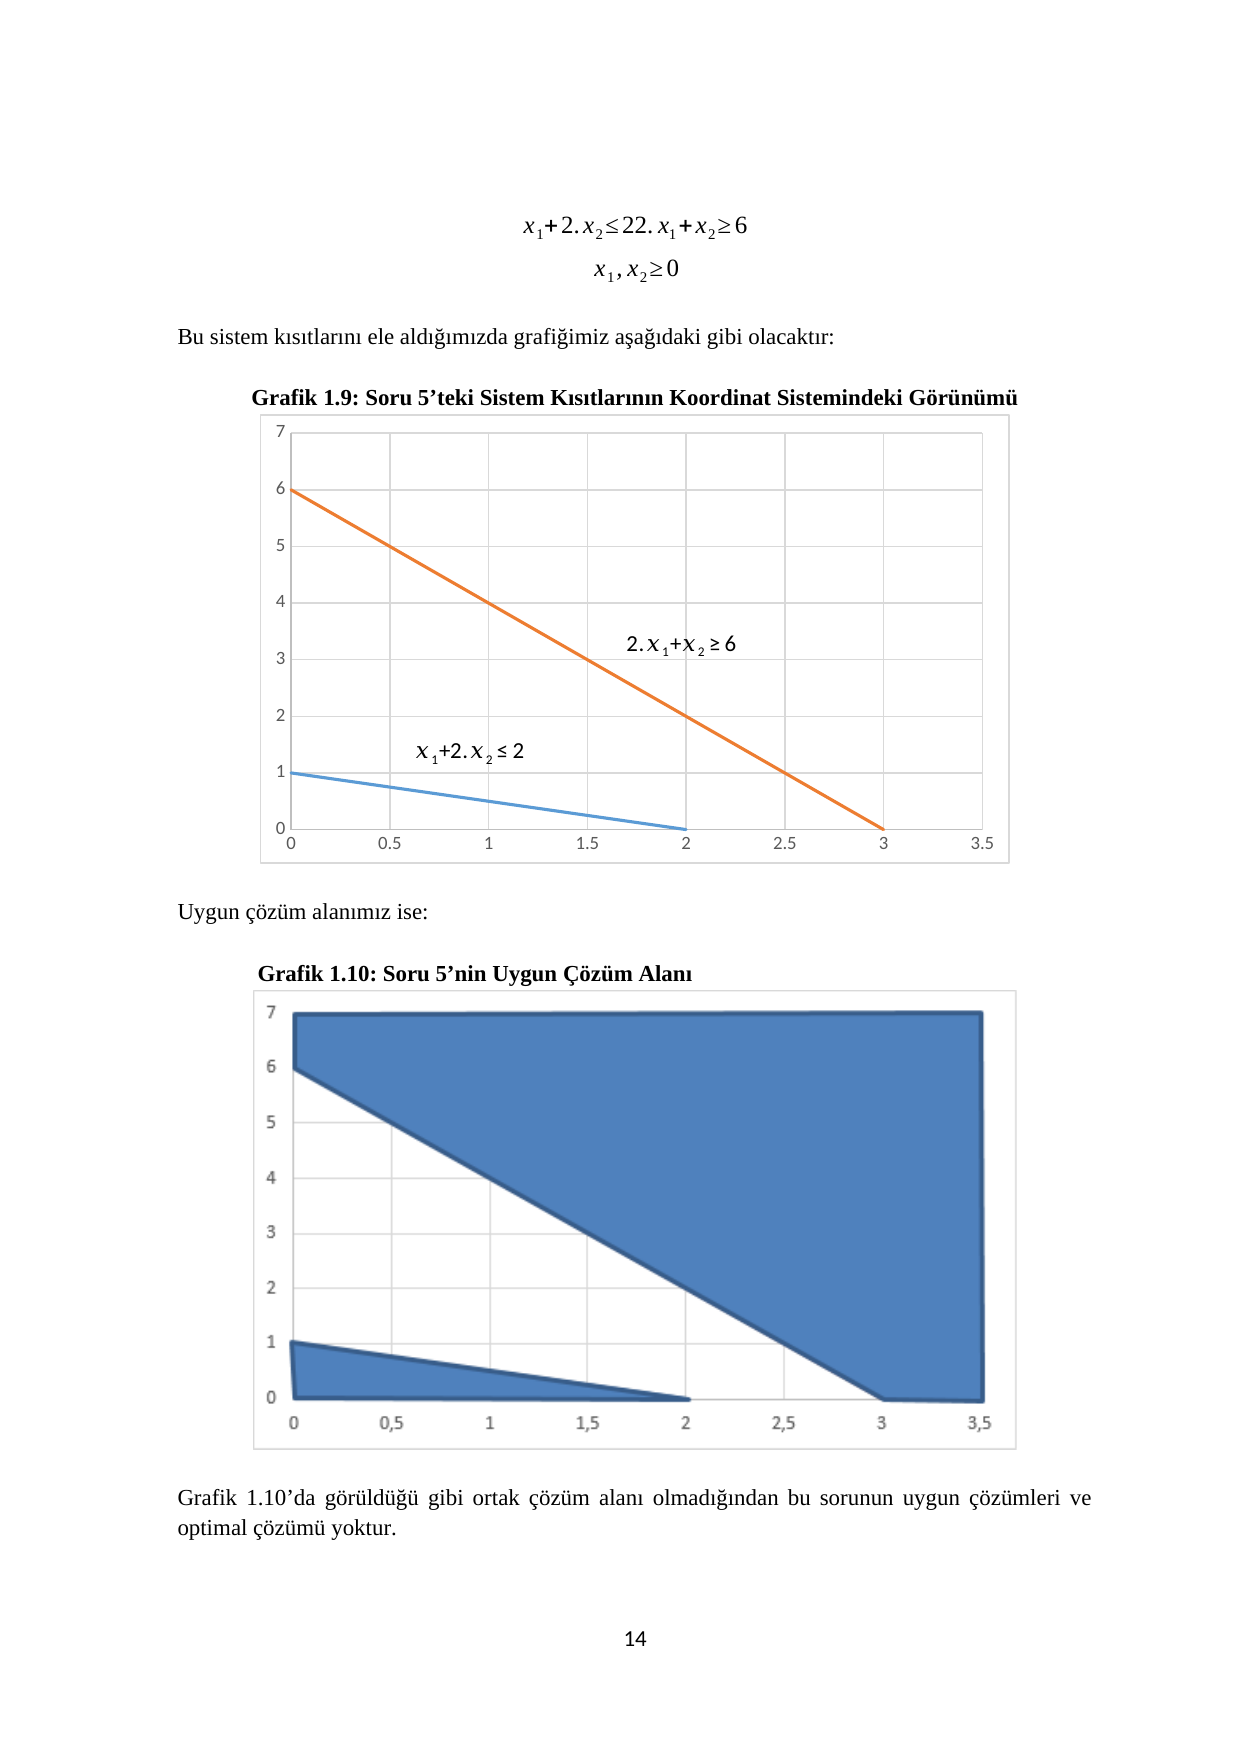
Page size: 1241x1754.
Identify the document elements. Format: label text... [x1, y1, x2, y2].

text Grafik 1.10: Soru 5’nin Uygun Çözüm Alanı [177, 961, 1092, 987]
picture [253, 990, 1017, 1450]
text Uygun çözüm alanımız ise: [177, 898, 1092, 925]
text Grafik 1.9: Soru 5’teki Sistem Kısıtlarının Koordinat Sistemindeki Görünümü [177, 384, 1092, 410]
text Grafik 1.10’da görüldüğü gibi ortak çözüm alanı olmadığından bu sorunun uygun çözümleri ve optimal çözümü yoktur. [177, 1484, 1092, 1541]
text Bu sistem kısıtlarını ele aldığımızda grafiğimiz aşağıdaki gibi olacaktır: [177, 323, 1092, 350]
